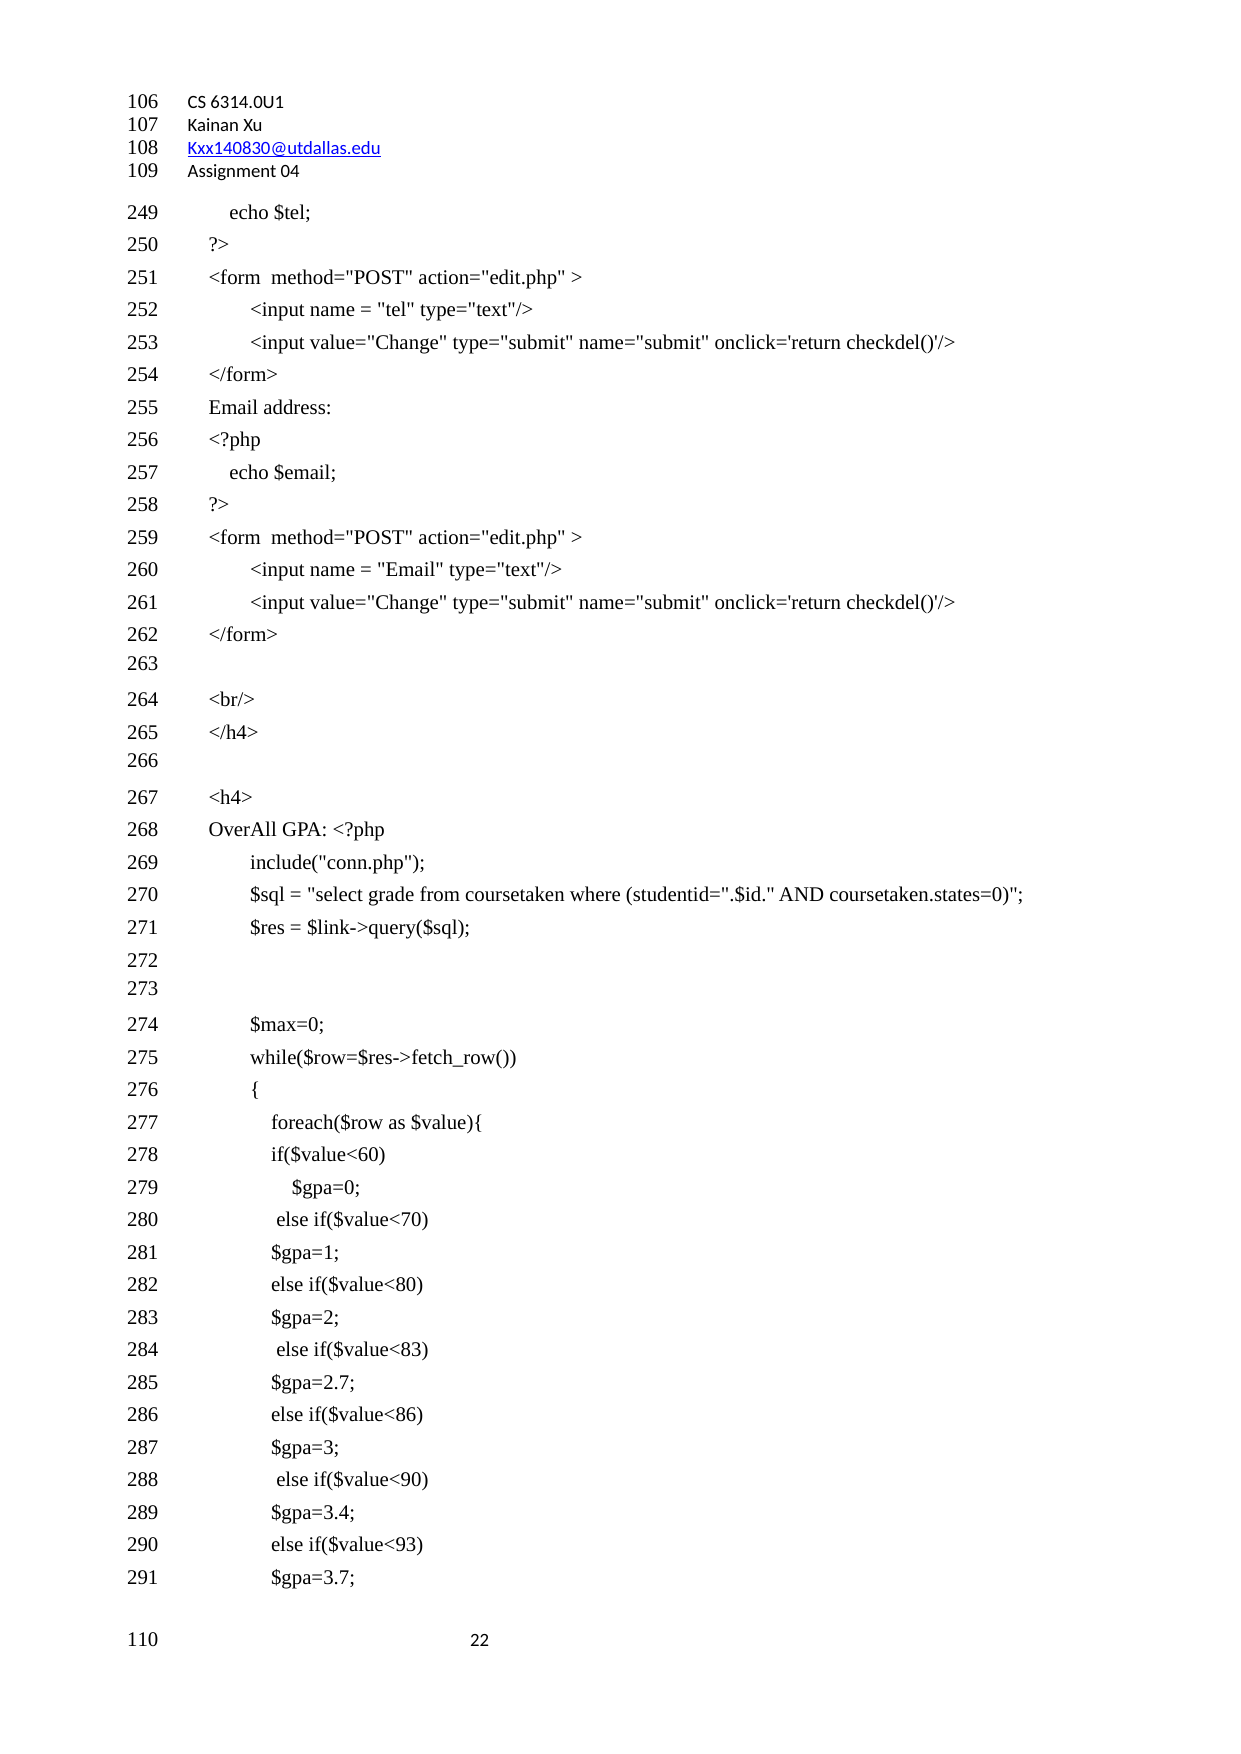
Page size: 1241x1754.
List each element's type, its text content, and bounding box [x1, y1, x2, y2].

text else if($value<86) [187, 1398, 1053, 1430]
text <input name = "tel" type="text"/> [187, 293, 1053, 325]
text $max=0; [187, 1008, 1053, 1040]
text $gpa=2; [187, 1300, 1053, 1333]
text { [187, 1073, 1053, 1105]
text <br/> [187, 683, 1053, 715]
text <?php [187, 423, 1053, 455]
text <form method="POST" action="edit.php" > [187, 260, 1053, 293]
text $res = $link->query($sql); [187, 910, 1053, 943]
text $gpa=2.7; [187, 1365, 1053, 1398]
text $gpa=3; [187, 1430, 1053, 1463]
text else if($value<90) [187, 1463, 1053, 1495]
text ?> [187, 488, 1053, 520]
text while($row=$res->fetch_row()) [187, 1040, 1053, 1073]
text $gpa=0; [187, 1170, 1053, 1203]
text OverAll GPA: <?php [187, 813, 1053, 845]
text foreach($row as $value){ [187, 1105, 1053, 1138]
text <form method="POST" action="edit.php" > [187, 520, 1053, 553]
text <input name = "Email" type="text"/> [187, 553, 1053, 585]
text echo $email; [187, 455, 1053, 488]
text <h4> [187, 780, 1053, 813]
text </form> [187, 358, 1053, 390]
text if($value<60) [187, 1138, 1053, 1170]
text $gpa=1; [187, 1235, 1053, 1268]
text </h4> [187, 715, 1053, 748]
text $gpa=3.4; [187, 1495, 1053, 1528]
text else if($value<93) [187, 1528, 1053, 1560]
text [187, 325, 1053, 358]
text </form> [187, 618, 1053, 650]
text include("conn.php"); [187, 845, 1053, 878]
text Email address: [187, 390, 1053, 423]
text else if($value<70) [187, 1203, 1053, 1235]
text ?> [187, 228, 1053, 260]
text $gpa=3.7; [187, 1560, 1053, 1593]
text else if($value<80) [187, 1268, 1053, 1300]
text $sql = "select grade from coursetaken where (studentid=".$id." AND coursetaken.states=0)"; [187, 878, 1053, 910]
text <input value="Change" type="submit" name="submit" onclick='return checkdel()'/> [187, 585, 1053, 618]
text else if($value<83) [187, 1333, 1053, 1365]
text echo $tel; [187, 195, 1053, 228]
